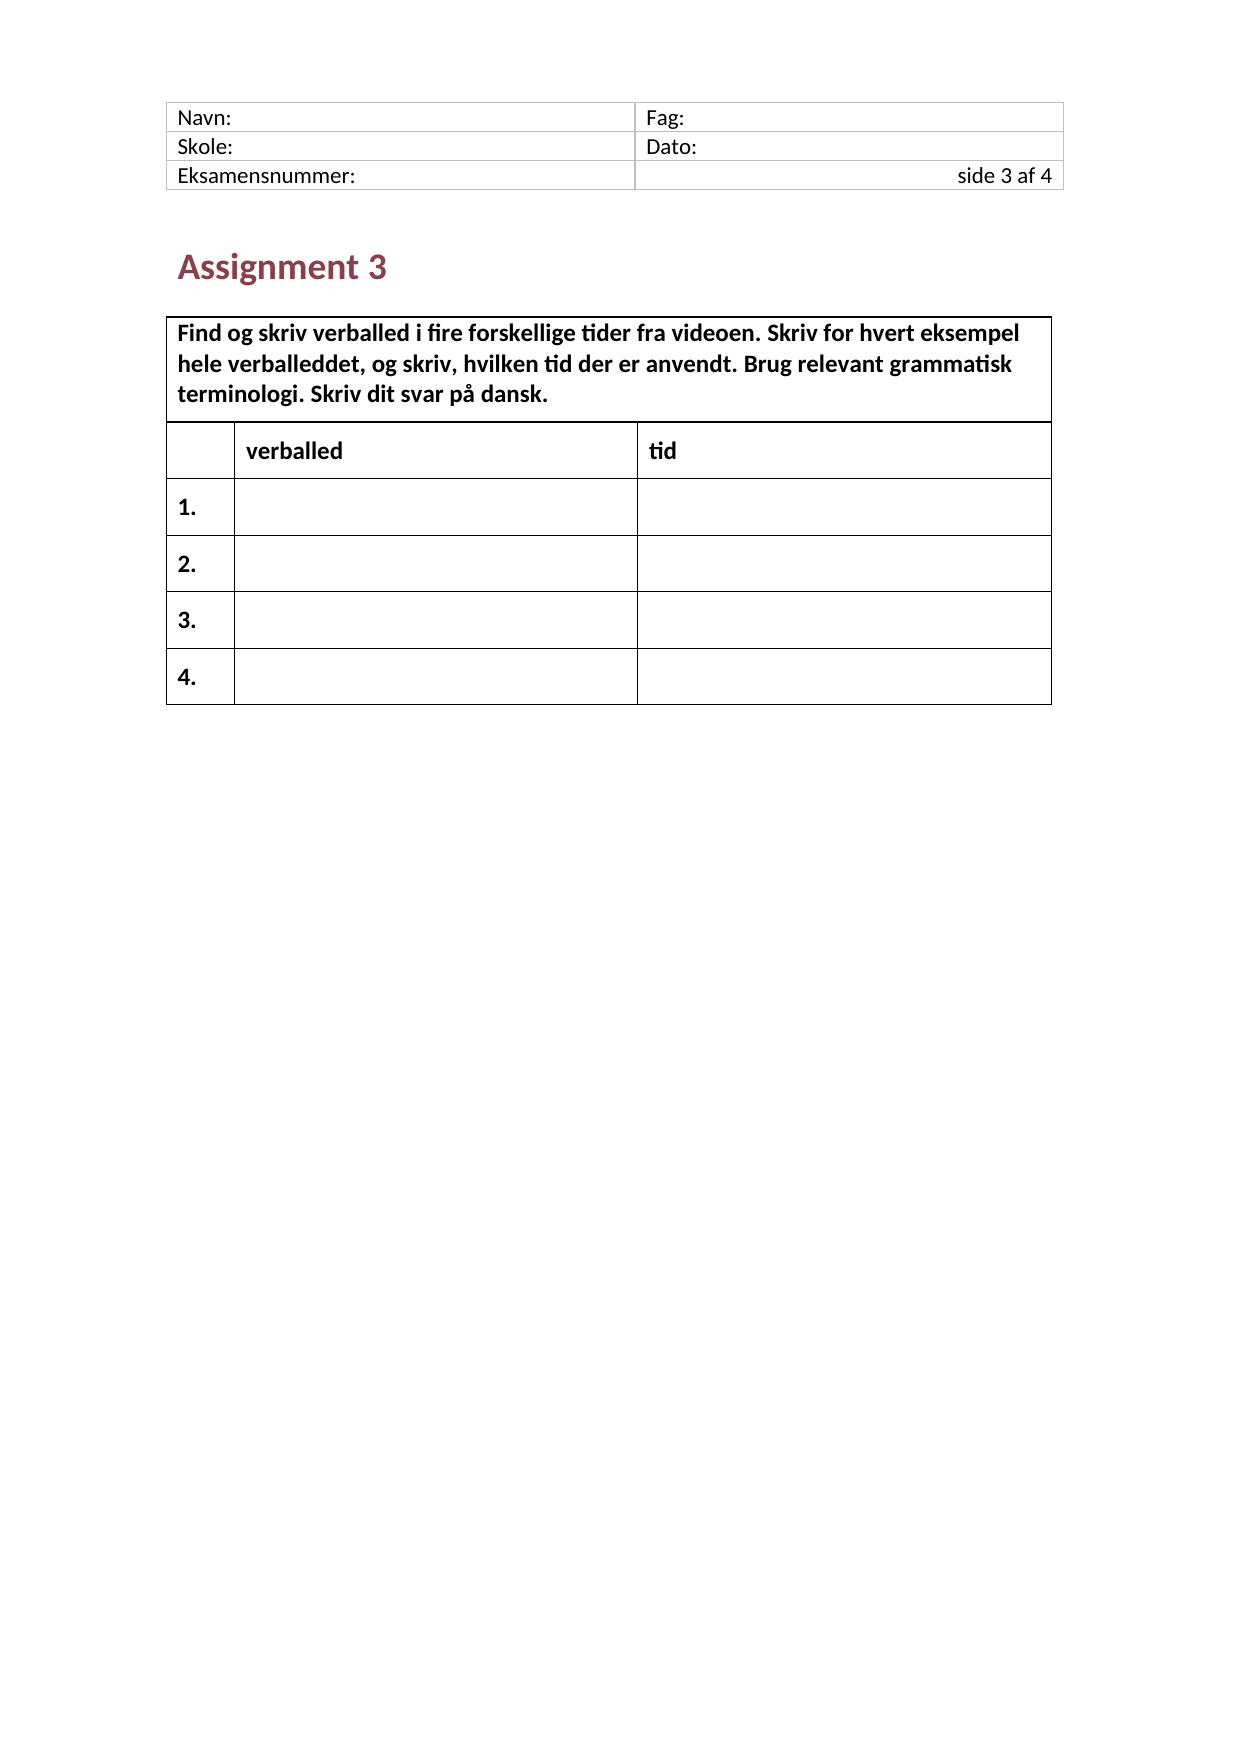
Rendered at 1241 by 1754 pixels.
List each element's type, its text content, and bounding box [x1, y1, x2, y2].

table_cell [638, 592, 1051, 648]
table_cell [638, 536, 1051, 591]
table_cell [638, 479, 1051, 534]
table_cell [167, 423, 234, 478]
table_header Find og skriv verballed i fire forskellige tider fra videoen. Skriv for hvert eksempel hele verballeddet, og skriv, hvilken tid der er anvendt. Brug relevant grammatisk terminologi. Skriv dit svar på dansk. [167, 318, 1051, 421]
table_cell 4. [167, 649, 234, 704]
table_cell tid [638, 423, 1051, 478]
table_cell 2. [167, 536, 234, 591]
table_cell [235, 649, 637, 704]
table_cell [235, 536, 637, 591]
text Assignment 3 [177, 243, 1063, 289]
table_cell 3. [167, 592, 234, 648]
table_cell [235, 479, 637, 534]
table_cell verballed [235, 423, 637, 478]
table_cell [638, 649, 1051, 704]
table_cell [235, 592, 637, 648]
table_cell 1. [167, 479, 234, 534]
